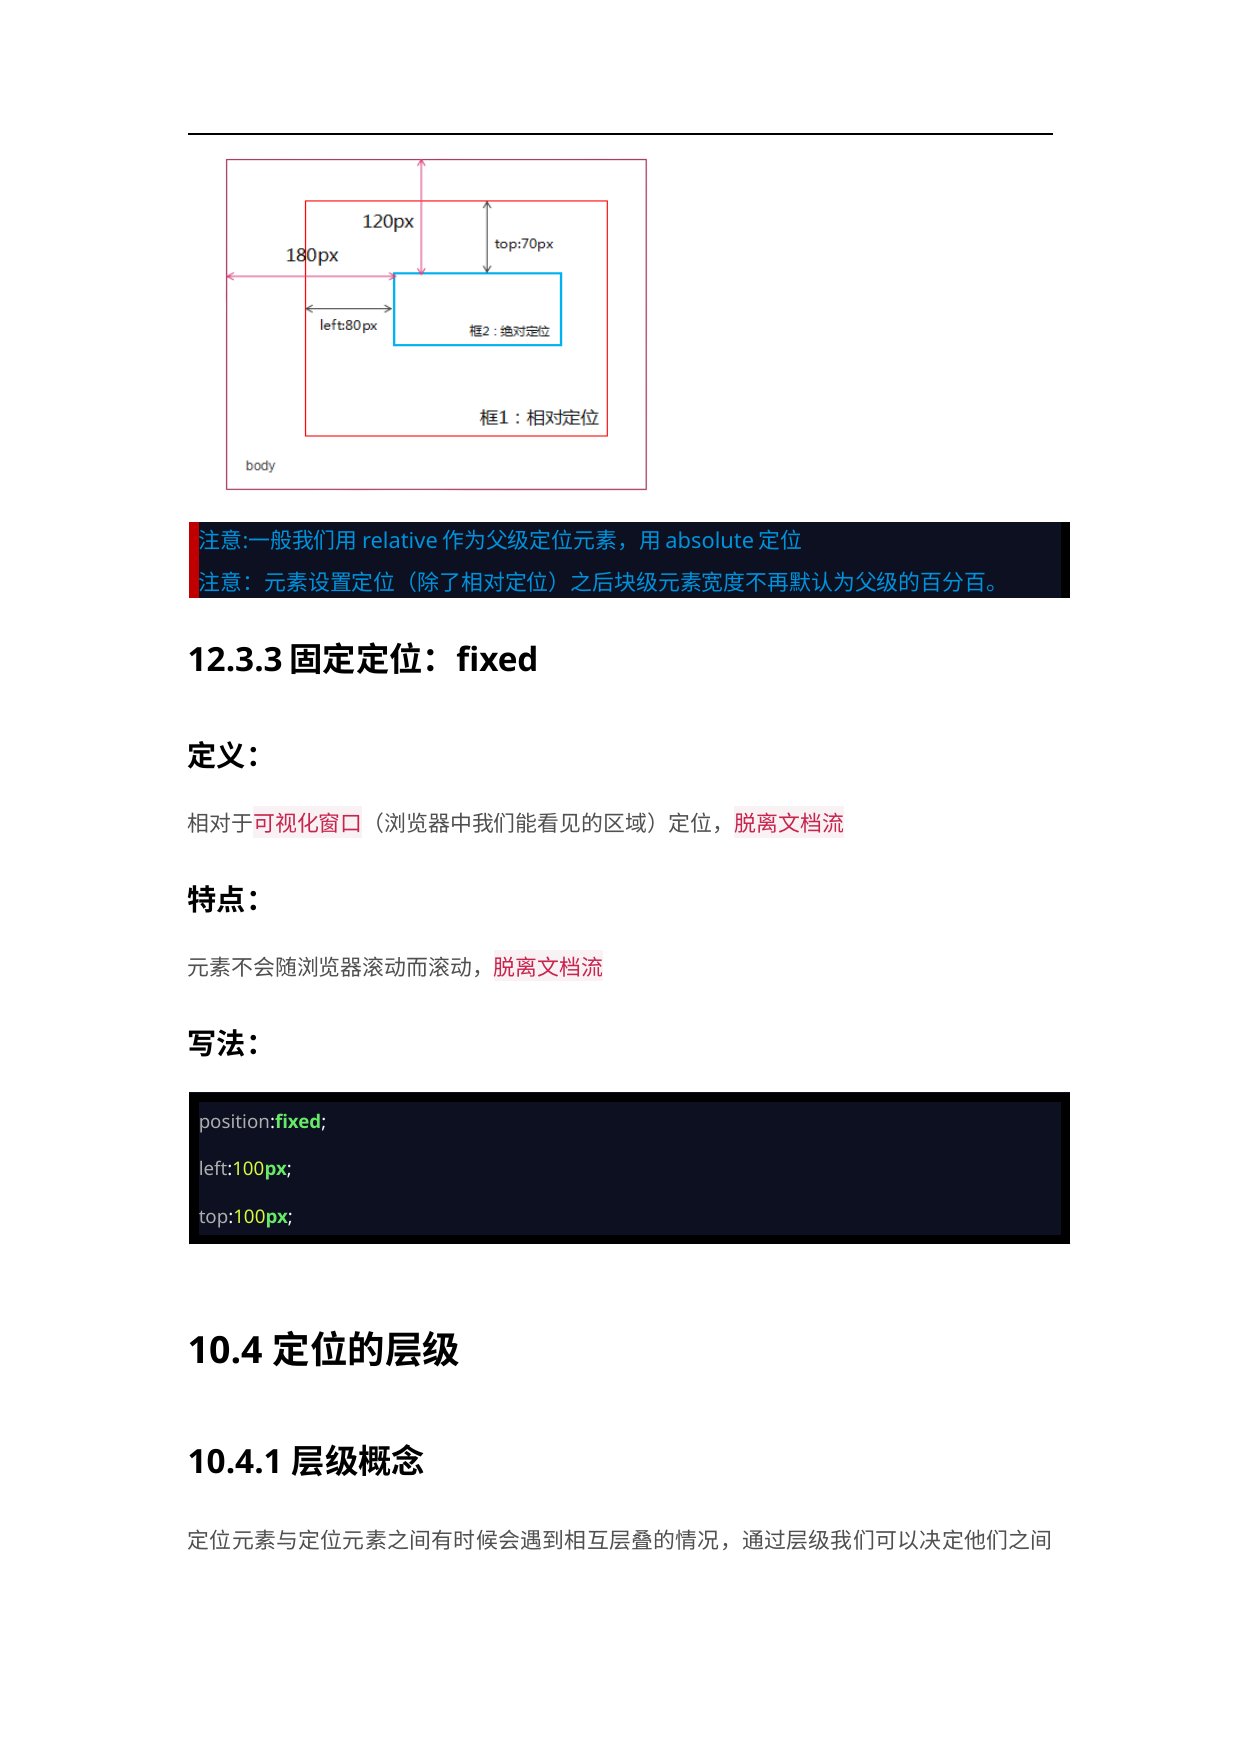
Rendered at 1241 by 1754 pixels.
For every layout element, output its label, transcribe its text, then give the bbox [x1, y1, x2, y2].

text 注意:一般我们用relative作为父级定位元素，用absolute定位 [199, 522, 1061, 556]
text 相对于可视化窗口（浏览器中我们能看见的区域）定位，脱离文档流 [187, 805, 1053, 839]
subtitle 10.4.1 层级概念 [187, 1425, 1053, 1493]
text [187, 1522, 1053, 1556]
subtitle 定义： [187, 720, 1053, 788]
text 元素不会随浏览器滚动而滚动，脱离文档流 [187, 949, 1053, 983]
text position:fixed; left:100px; top:100px; [199, 1102, 1061, 1235]
picture [225, 158, 648, 491]
subtitle 10.4 定位的层级 [187, 1313, 1053, 1381]
subtitle 特点： [187, 864, 1053, 932]
text 注意：元素设置定位（除了相对定位）之后块级元素宽度不再默认为父级的百分百。 [199, 564, 1061, 598]
subtitle 写法： [187, 1007, 1053, 1075]
subtitle 12.3.3固定定位：fixed [187, 623, 1053, 691]
